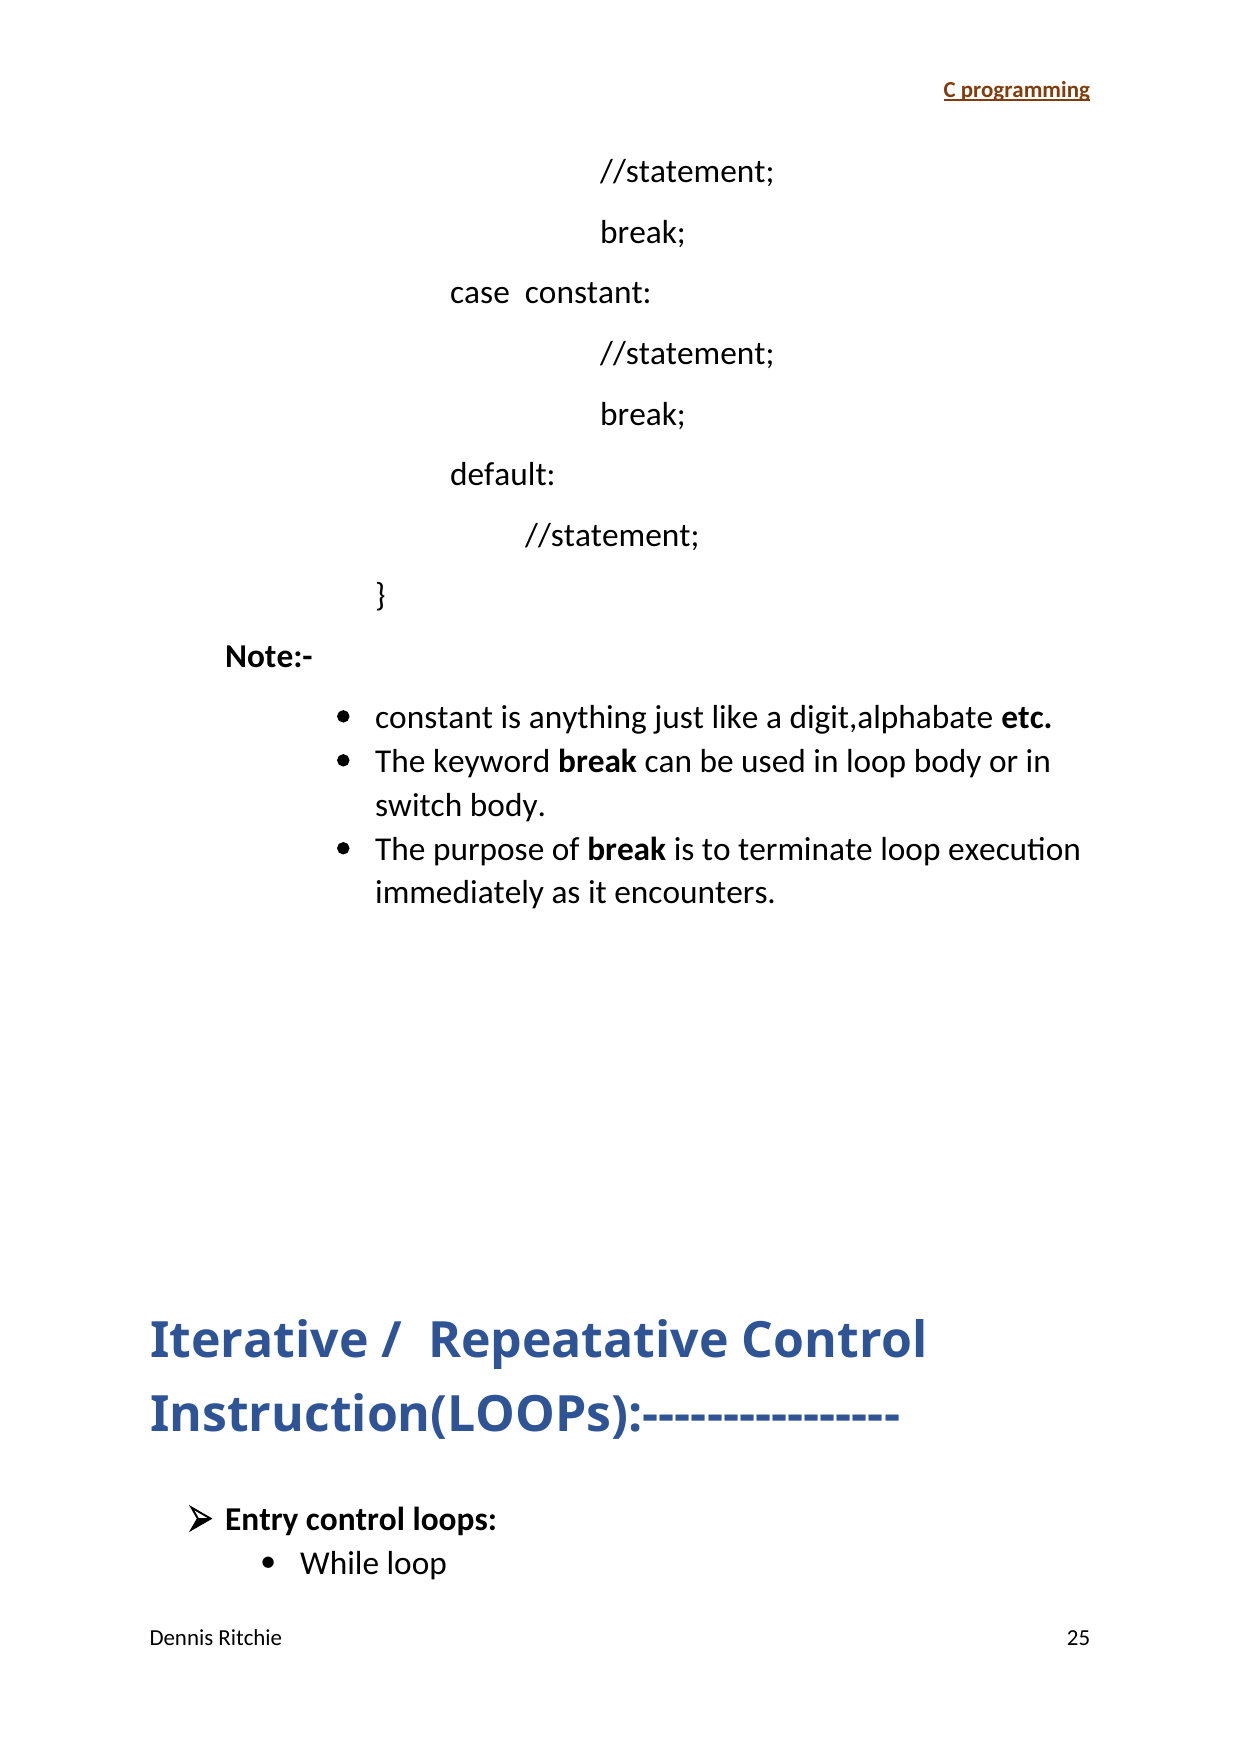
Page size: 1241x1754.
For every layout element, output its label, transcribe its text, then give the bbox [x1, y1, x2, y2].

text break; [600, 211, 1090, 251]
text case constant: [375, 271, 1090, 312]
text default: [450, 453, 1090, 494]
text //statement; [525, 150, 1090, 191]
list constant is anything just like a digit,alphabate etc. [337, 696, 1090, 736]
list The keyword break can be used in loop body or in switch body. [337, 739, 1090, 824]
text Note:- [225, 635, 1090, 676]
text //statement; [450, 514, 1090, 554]
subtitle Iterative / Repeatative Control Instruction(LOOPs):---------------- [150, 1304, 1090, 1446]
list While loop [262, 1542, 1090, 1583]
text //statement; [525, 332, 1090, 373]
list The purpose of break is to terminate loop execution immediately as it encounters. [337, 827, 1090, 912]
list Entry control loops: [187, 1498, 1090, 1539]
text break; [600, 392, 1090, 433]
text } [375, 574, 1090, 615]
